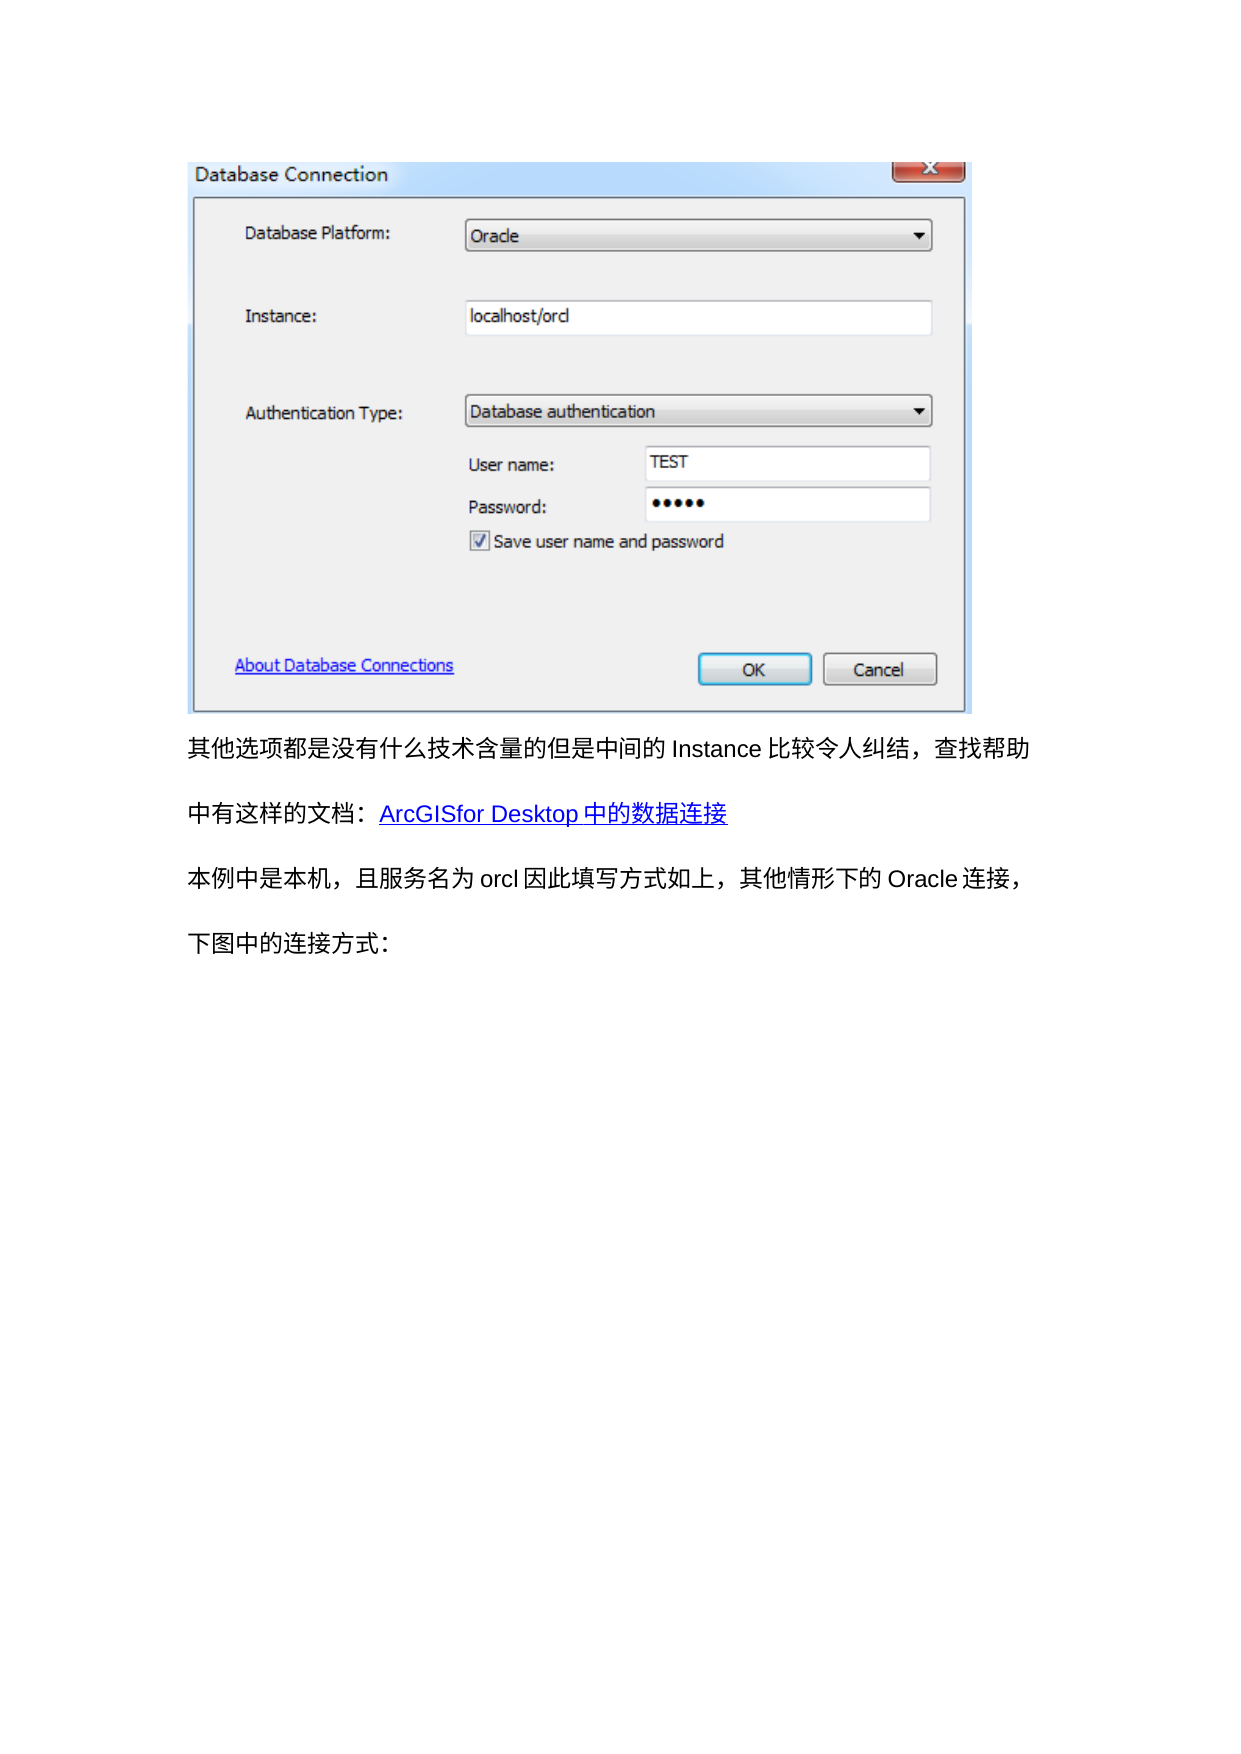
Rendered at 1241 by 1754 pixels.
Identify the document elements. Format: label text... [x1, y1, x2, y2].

text 本例中是本机，且服务名为orcl因此填写方式如上，其他情形下的Oracle连接，下图中的连接方式： [187, 844, 1053, 974]
picture [187, 162, 972, 714]
text 其他选项都是没有什么技术含量的但是中间的Instance比较令人纠结，查找帮助中有这样的文档：ArcGISfor Desktop中的数据连接 [187, 714, 1053, 844]
